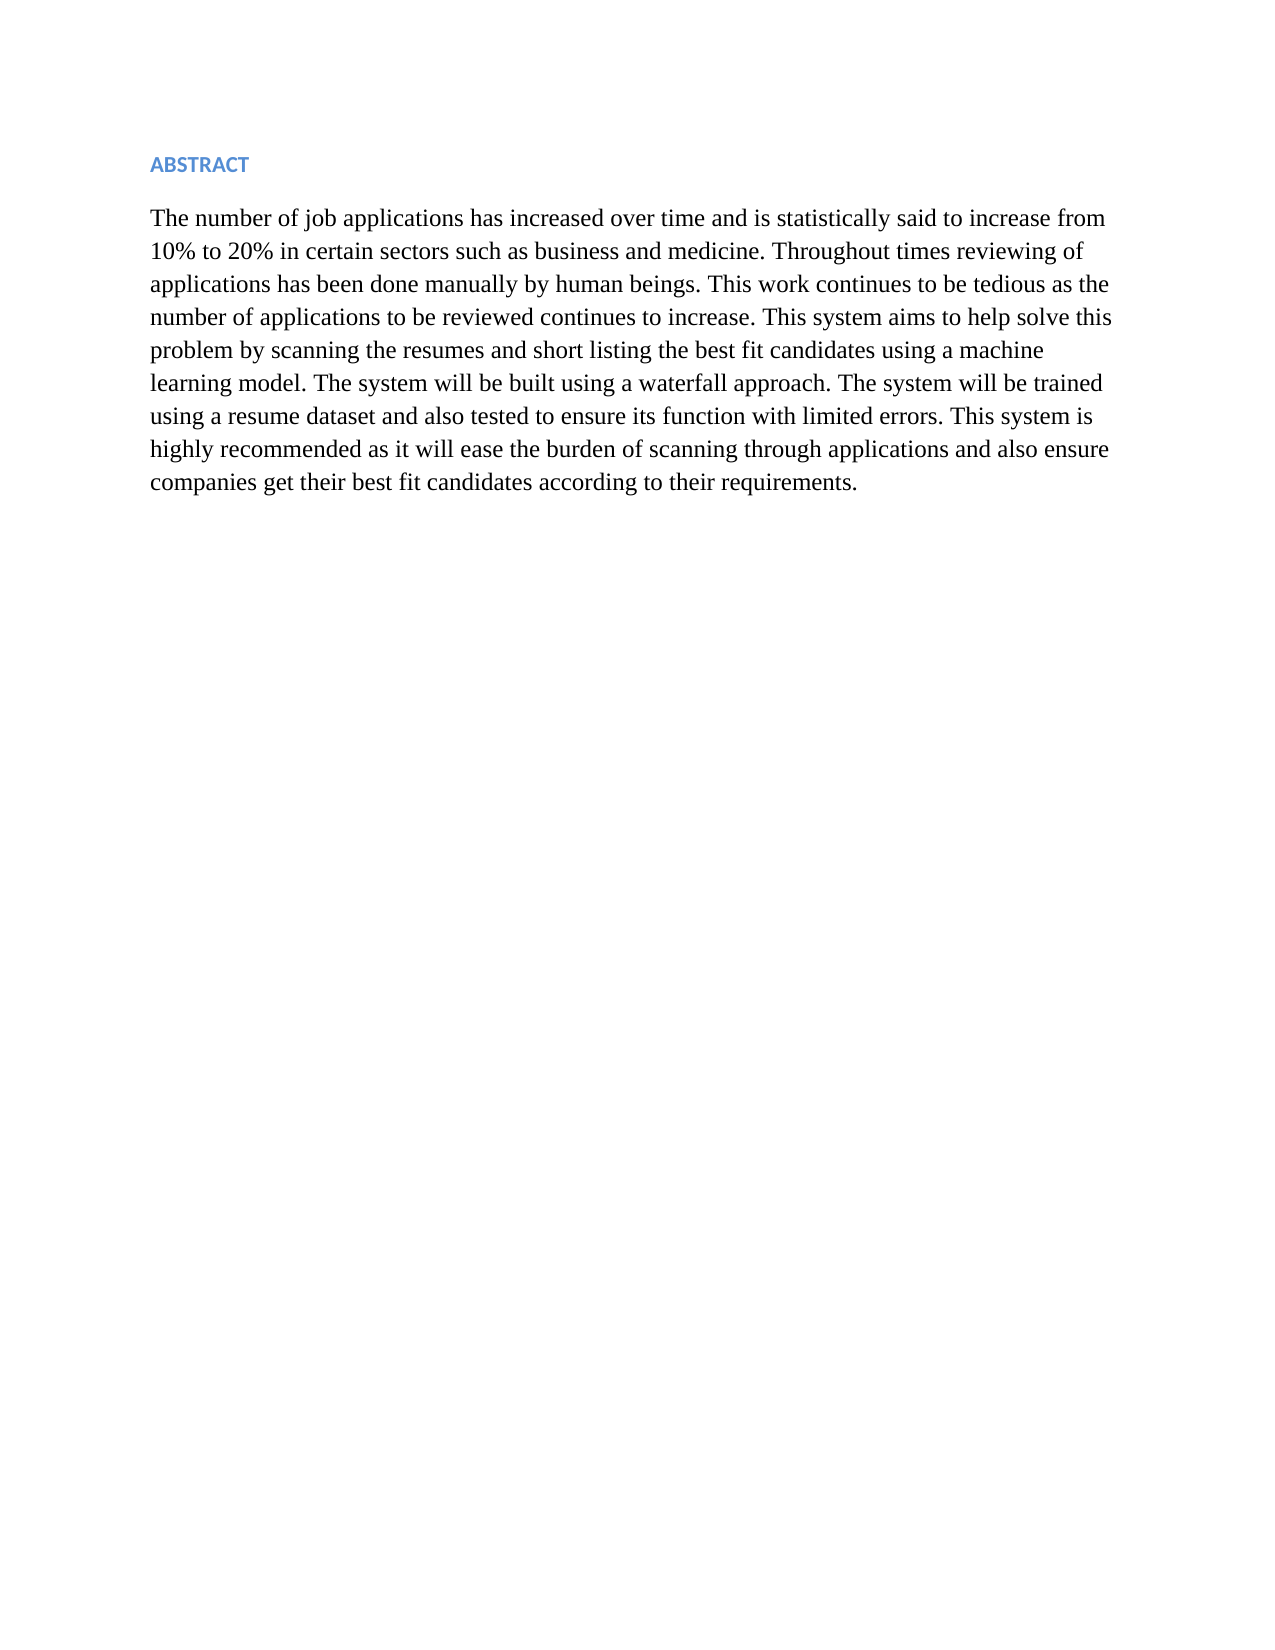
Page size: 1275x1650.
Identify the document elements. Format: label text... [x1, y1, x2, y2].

text The number of job applications has increased over time and is statistically said to increase from 10% to 20% in certain sectors such as business and medicine. Throughout times reviewing of applications has been done manually by human beings. This work continues to be tedious as the number of applications to be reviewed continues to increase. This system aims to help solve this problem by scanning the resumes and short listing the best fit candidates using a machine learning model. The system will be built using a waterfall approach. The system will be trained using a resume dataset and also tested to ensure its function with limited errors. This system is highly recommended as it will ease the burden of scanning through applications and also ensure companies get their best fit candidates according to their requirements. [150, 203, 1125, 496]
text ABSTRACT [150, 150, 1125, 178]
